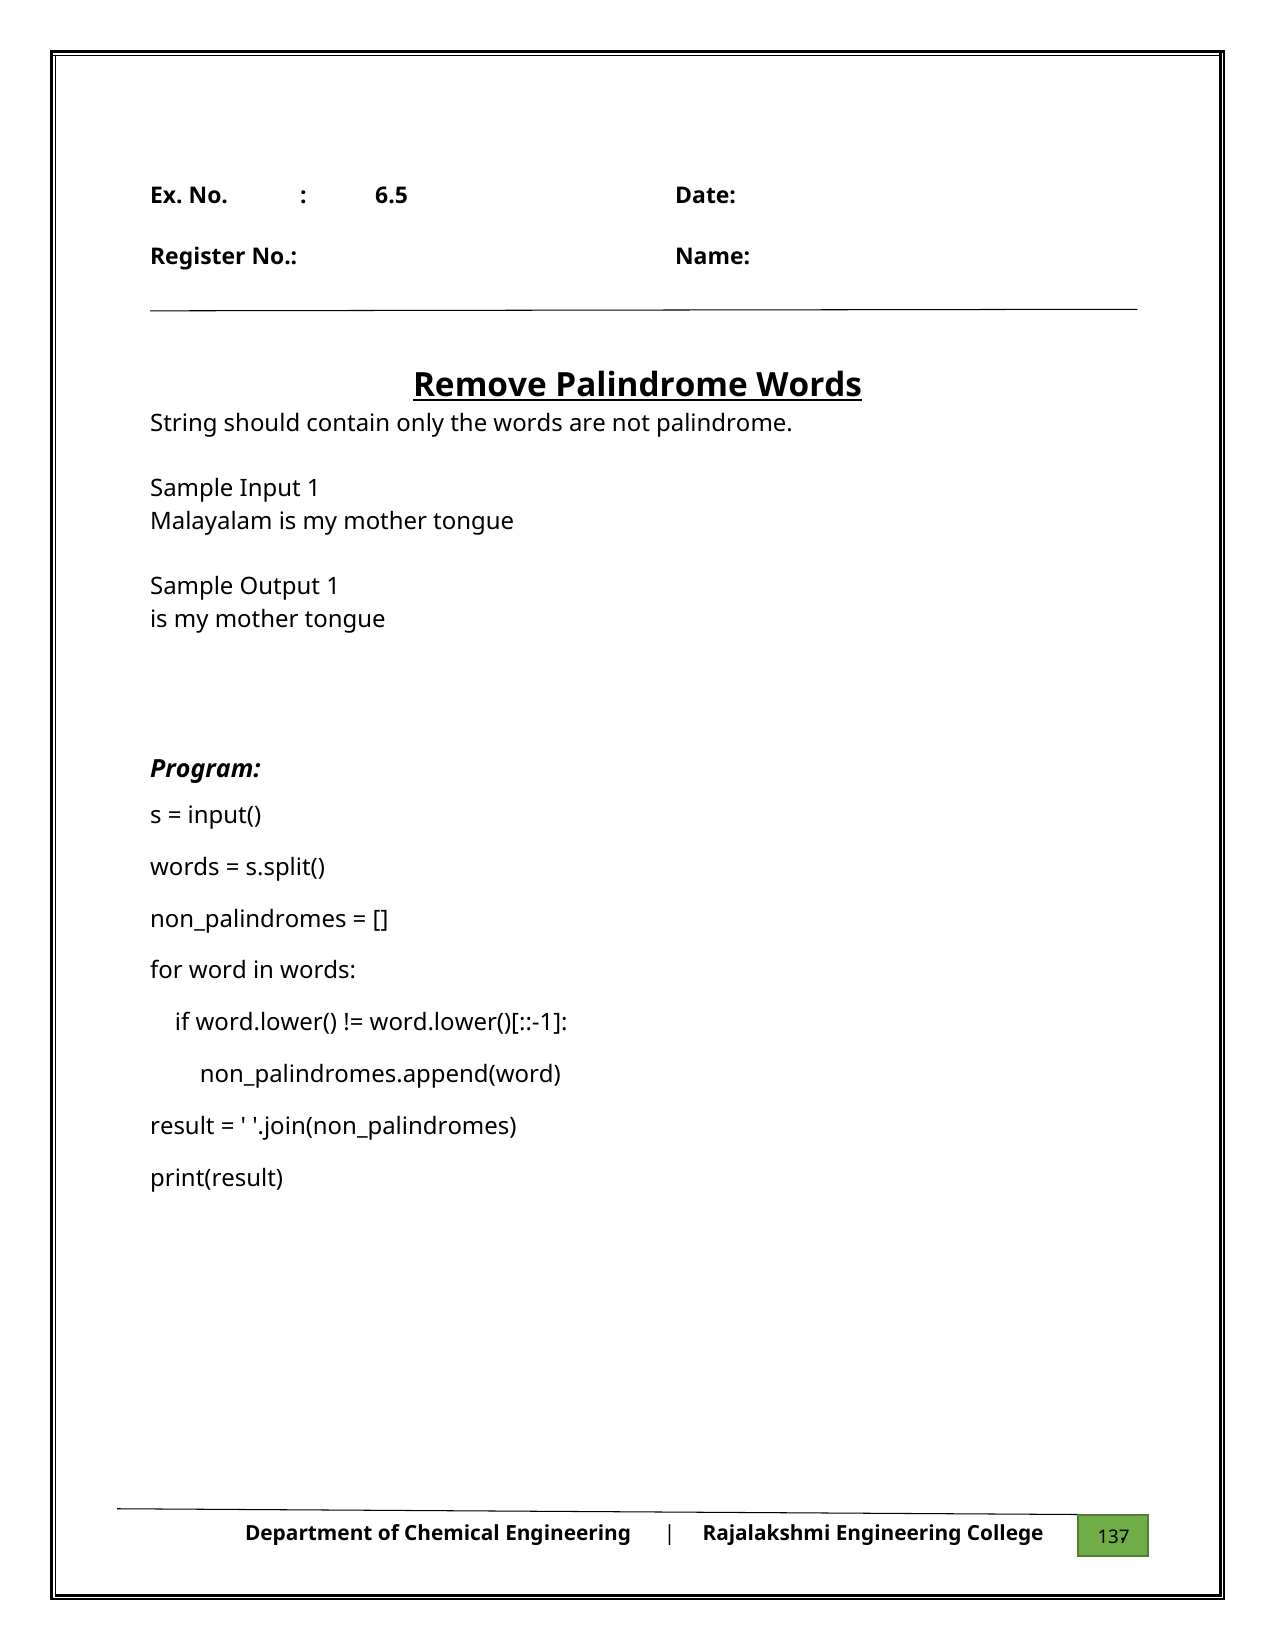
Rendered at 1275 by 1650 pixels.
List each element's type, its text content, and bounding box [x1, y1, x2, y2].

text Ex. No. : 6.5 Date: [150, 179, 1125, 210]
text s = input() [150, 798, 1125, 830]
text is my mother tongue [150, 601, 1125, 634]
text Register No.: Name: [150, 239, 1125, 271]
text non_palindromes.append(word) [150, 1057, 1125, 1090]
text for word in words: [150, 953, 1125, 986]
text Program: [150, 751, 1125, 785]
text if word.lower() != word.lower()[::-1]: [150, 1005, 1125, 1038]
text Sample Input 1 [150, 471, 1125, 504]
text result = ' '.join(non_palindromes) [150, 1109, 1125, 1142]
text non_palindromes = [] [150, 901, 1125, 934]
text Malayalam is my mother tongue [150, 504, 1125, 536]
text Remove Palindrome Words [150, 360, 1125, 406]
text print(result) [150, 1161, 1125, 1193]
text String should contain only the words are not palindrome. [150, 406, 1125, 438]
text words = s.split() [150, 849, 1125, 882]
text Sample Output 1 [150, 569, 1125, 601]
